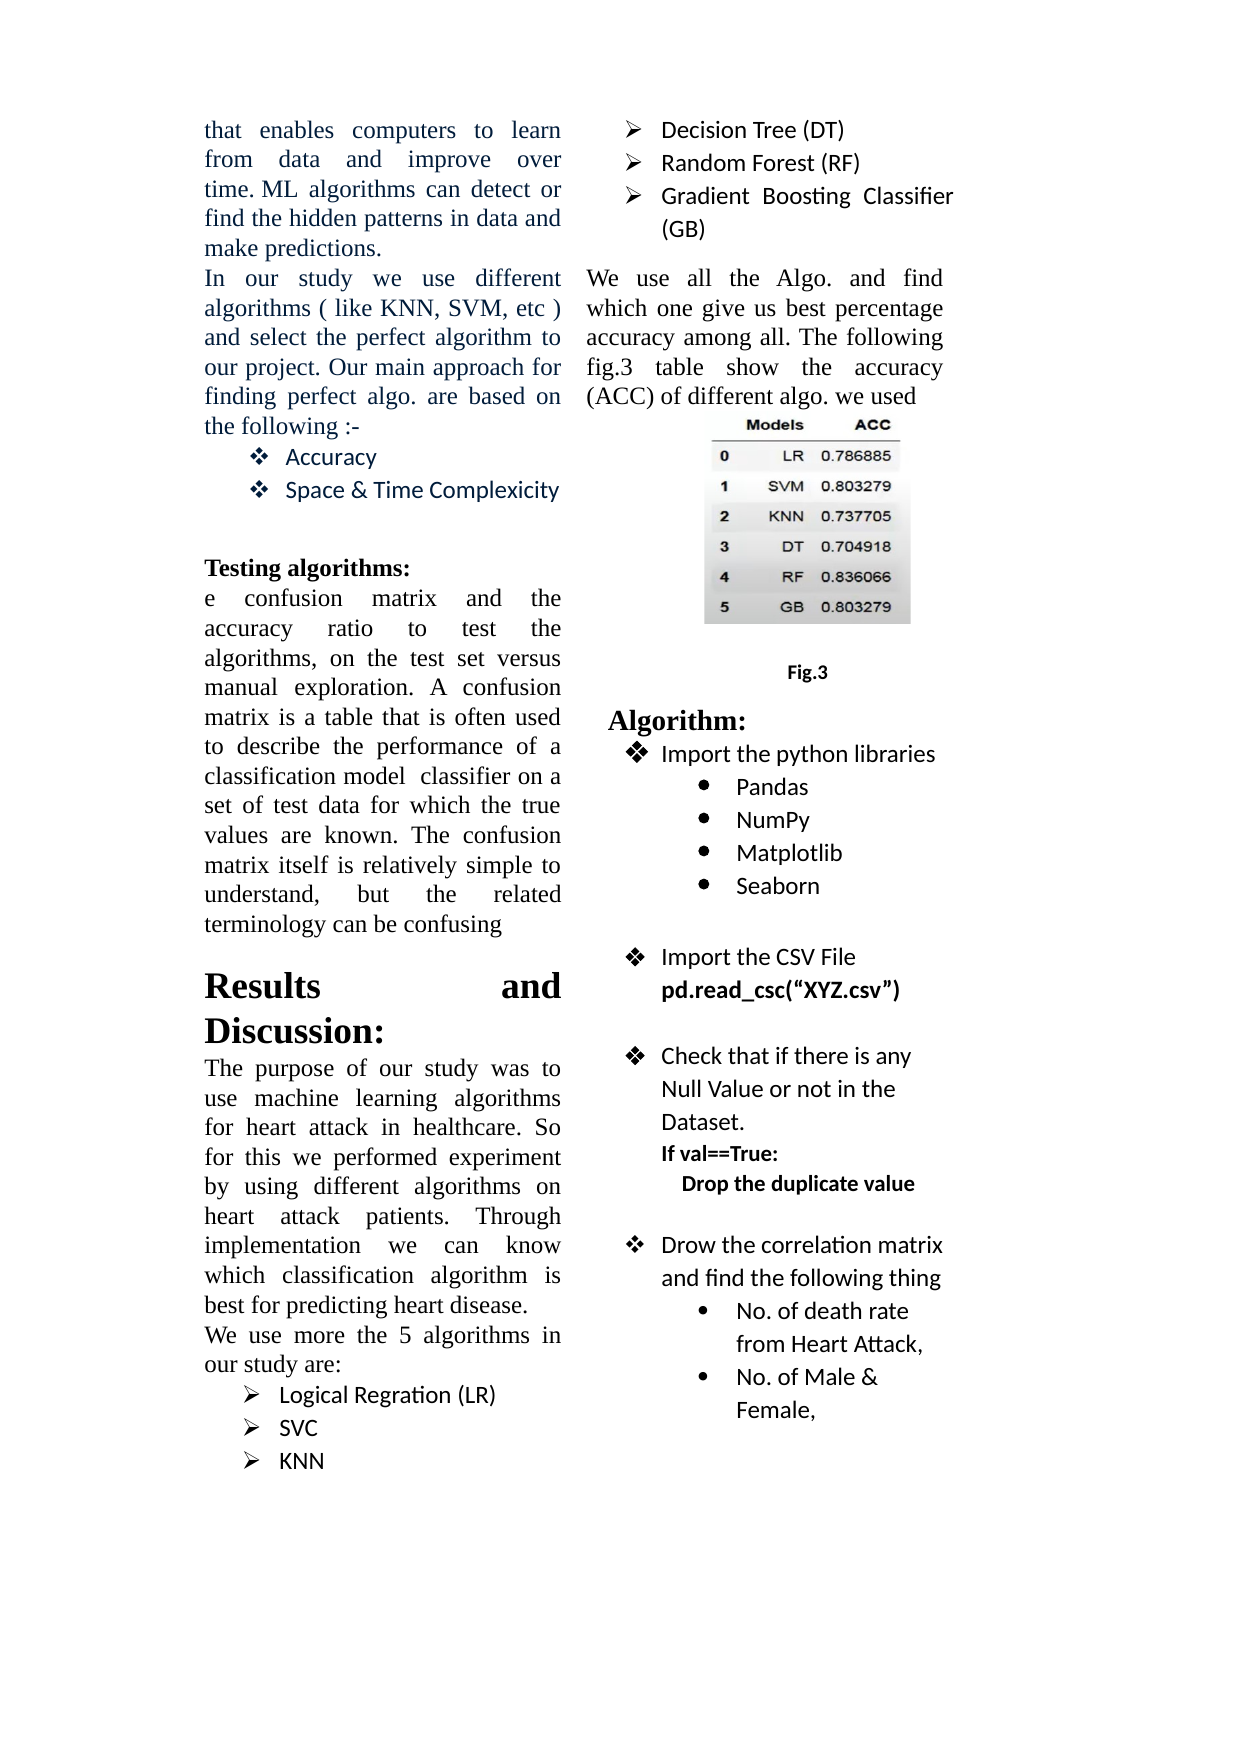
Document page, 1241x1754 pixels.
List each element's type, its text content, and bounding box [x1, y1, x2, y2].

list No. of Male & Female, [699, 1361, 954, 1425]
text The purpose of our study was to use machine learning algorithms for heart attack in healthcare. So for this we performed experiment by using different algorithms on heart attack patients. Through implementation we can know which classification algorithm is best for predicting heart disease. [204, 1053, 561, 1318]
list Fig.3 [661, 659, 954, 684]
list SVC [242, 1412, 572, 1443]
text Testing algorithms: [204, 553, 561, 582]
text In our study we use different algorithms ( like KNN, SVM, etc ) and select the perfect algorithm to our project. Our main approach for finding perfect algo. are based on the following :- [204, 263, 561, 440]
list KNN [242, 1445, 572, 1476]
list Pandas [699, 771, 954, 802]
list Random Forest (RF) [624, 148, 954, 178]
picture [704, 411, 911, 624]
list Check that if there is any Null Value or not in the Dataset. [624, 1040, 954, 1137]
list No. of death rate from Heart Attack, [699, 1295, 954, 1359]
list Decision Tree (DT) [624, 115, 954, 145]
list Matplotlib [699, 837, 954, 868]
text Results and Discussion: [204, 964, 561, 1051]
text Algorithm: [586, 703, 943, 737]
list Drow the correlation matrix and find the following thing [624, 1229, 954, 1293]
list Import the CSV File pd.read_csc(“XYZ.csv”) [624, 941, 954, 1005]
list Logical Regration (LR) [242, 1379, 572, 1410]
list Seaborn [699, 870, 954, 901]
list NumPy [699, 804, 954, 834]
list Space & Time Complexicity [248, 474, 572, 504]
list Import the python libraries [624, 738, 954, 768]
list Drop the duplicate value [661, 1169, 954, 1197]
text We use all the Algo. and find which one give us best percentage accuracy among all. The following fig.3 table show the accuracy (ACC) of different algo. we used [586, 263, 943, 410]
list Accuracy [248, 441, 572, 471]
list If val==True: [661, 1139, 954, 1167]
text We use more the 5 algorithms in our study are: [204, 1320, 561, 1378]
text e confusion matrix and the accuracy ratio to test the algorithms, on the test set versus manual exploration. A confusion matrix is a table that is often used to describe the performance of a classification model classifier on a set of test data for which the true values are known. The confusion matrix itself is relatively simple to understand, but the related terminology can be confusing [204, 583, 561, 938]
list Gradient Boosting Classifier (GB) [624, 181, 954, 244]
